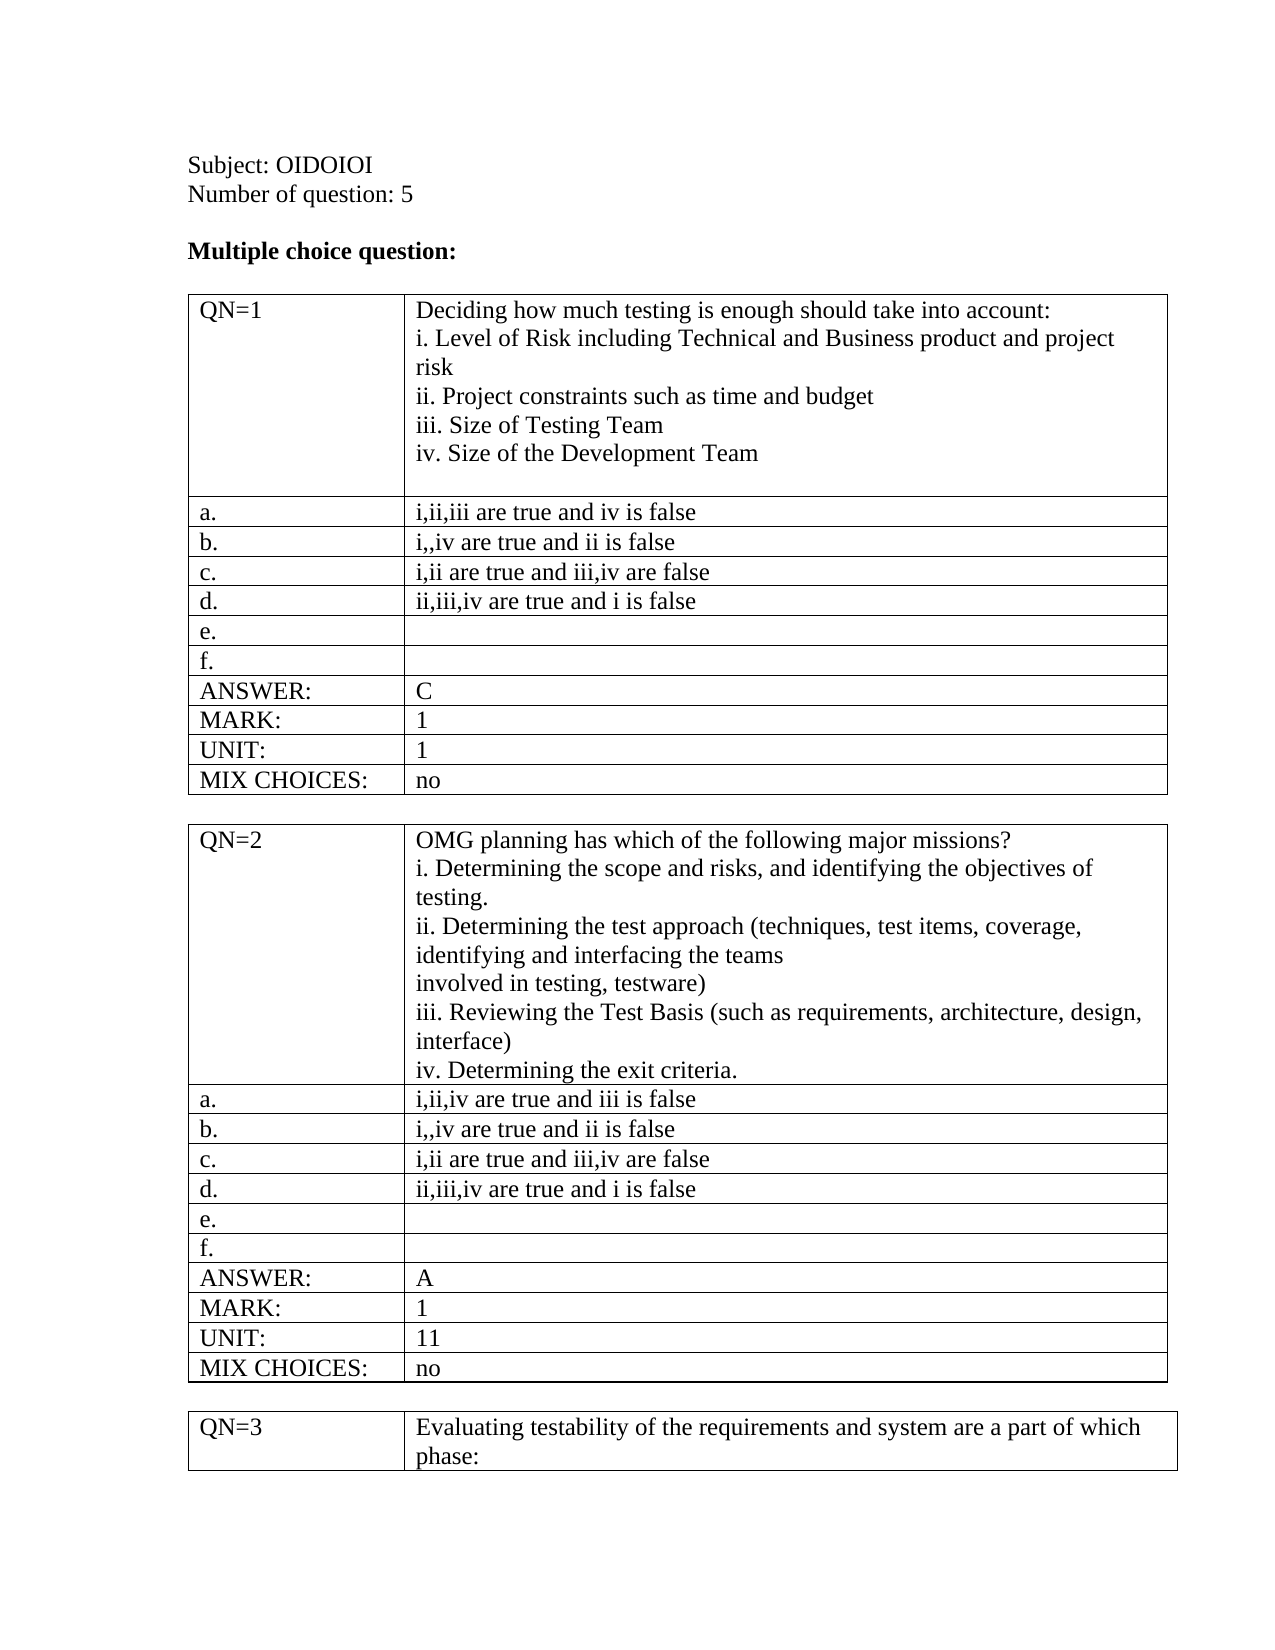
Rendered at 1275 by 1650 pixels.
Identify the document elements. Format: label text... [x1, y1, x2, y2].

table_cell d. [189, 586, 404, 615]
table_header QN=3 [189, 1412, 404, 1470]
table_cell UNIT: [189, 735, 404, 764]
table_cell 1 [405, 735, 1167, 764]
table_cell i,ii,iv are true and iii is false [405, 1085, 1167, 1113]
table_cell ANSWER: [189, 676, 404, 704]
table_cell i,,iv are true and ii is false [405, 527, 1167, 556]
table_cell i,ii are true and iii,iv are false [405, 1144, 1167, 1173]
table_header Evaluating testability of the requirements and system are a part of which phase: [405, 1412, 1177, 1470]
table_cell ANSWER: [189, 1263, 404, 1292]
table_cell no [405, 1353, 1167, 1381]
table_cell MIX CHOICES: [189, 765, 404, 794]
table_header QN=1 [189, 295, 404, 496]
table_cell 1 [405, 1293, 1167, 1322]
table_cell b. [189, 1114, 404, 1143]
table_cell 11 [405, 1323, 1167, 1352]
table_cell [405, 1204, 1167, 1232]
table_cell MARK: [189, 706, 404, 734]
table_cell [405, 1234, 1167, 1262]
text Multiple choice question: [187, 236, 1087, 265]
table_cell C [405, 676, 1167, 704]
table_cell e. [189, 1204, 404, 1232]
table_cell no [405, 765, 1167, 794]
table_cell MIX CHOICES: [189, 1353, 404, 1381]
table_cell c. [189, 557, 404, 585]
table_cell ii,iii,iv are true and i is false [405, 1174, 1167, 1203]
table_cell UNIT: [189, 1323, 404, 1352]
table_cell f. [189, 646, 404, 675]
table_cell A [405, 1263, 1167, 1292]
table_cell b. [189, 527, 404, 556]
table_cell c. [189, 1144, 404, 1173]
text Number of question: 5 [187, 179, 1087, 207]
table_cell f. [189, 1234, 404, 1262]
table_cell [405, 646, 1167, 675]
table_cell i,ii are true and iii,iv are false [405, 557, 1167, 585]
table_cell 1 [405, 706, 1167, 734]
table_cell [405, 616, 1167, 645]
table_cell a. [189, 497, 404, 526]
table_header OMG planning has which of the following major missions? i. Determining the scope and risks, and identifying the objectives of testing. ii. Determining the test approach (techniques, test items, coverage, identifying and interfacing the teams involved in testing, testware) iii. Reviewing the Test Basis (such as requirements, architecture, design, interface) iv. Determining the exit criteria. [405, 825, 1167, 1083]
table_header QN=2 [189, 825, 404, 1083]
table_cell ii,iii,iv are true and i is false [405, 586, 1167, 615]
table_header Deciding how much testing is enough should take into account: i. Level of Risk including Technical and Business product and project risk ii. Project constraints such as time and budget iii. Size of Testing Team iv. Size of the Development Team [405, 295, 1167, 496]
table_cell d. [189, 1174, 404, 1203]
table_cell i,,iv are true and ii is false [405, 1114, 1167, 1143]
table_cell i,ii,iii are true and iv is false [405, 497, 1167, 526]
text Subject: OIDOIOI [187, 150, 1087, 179]
table_cell MARK: [189, 1293, 404, 1322]
table_cell a. [189, 1085, 404, 1113]
table_cell e. [189, 616, 404, 645]
